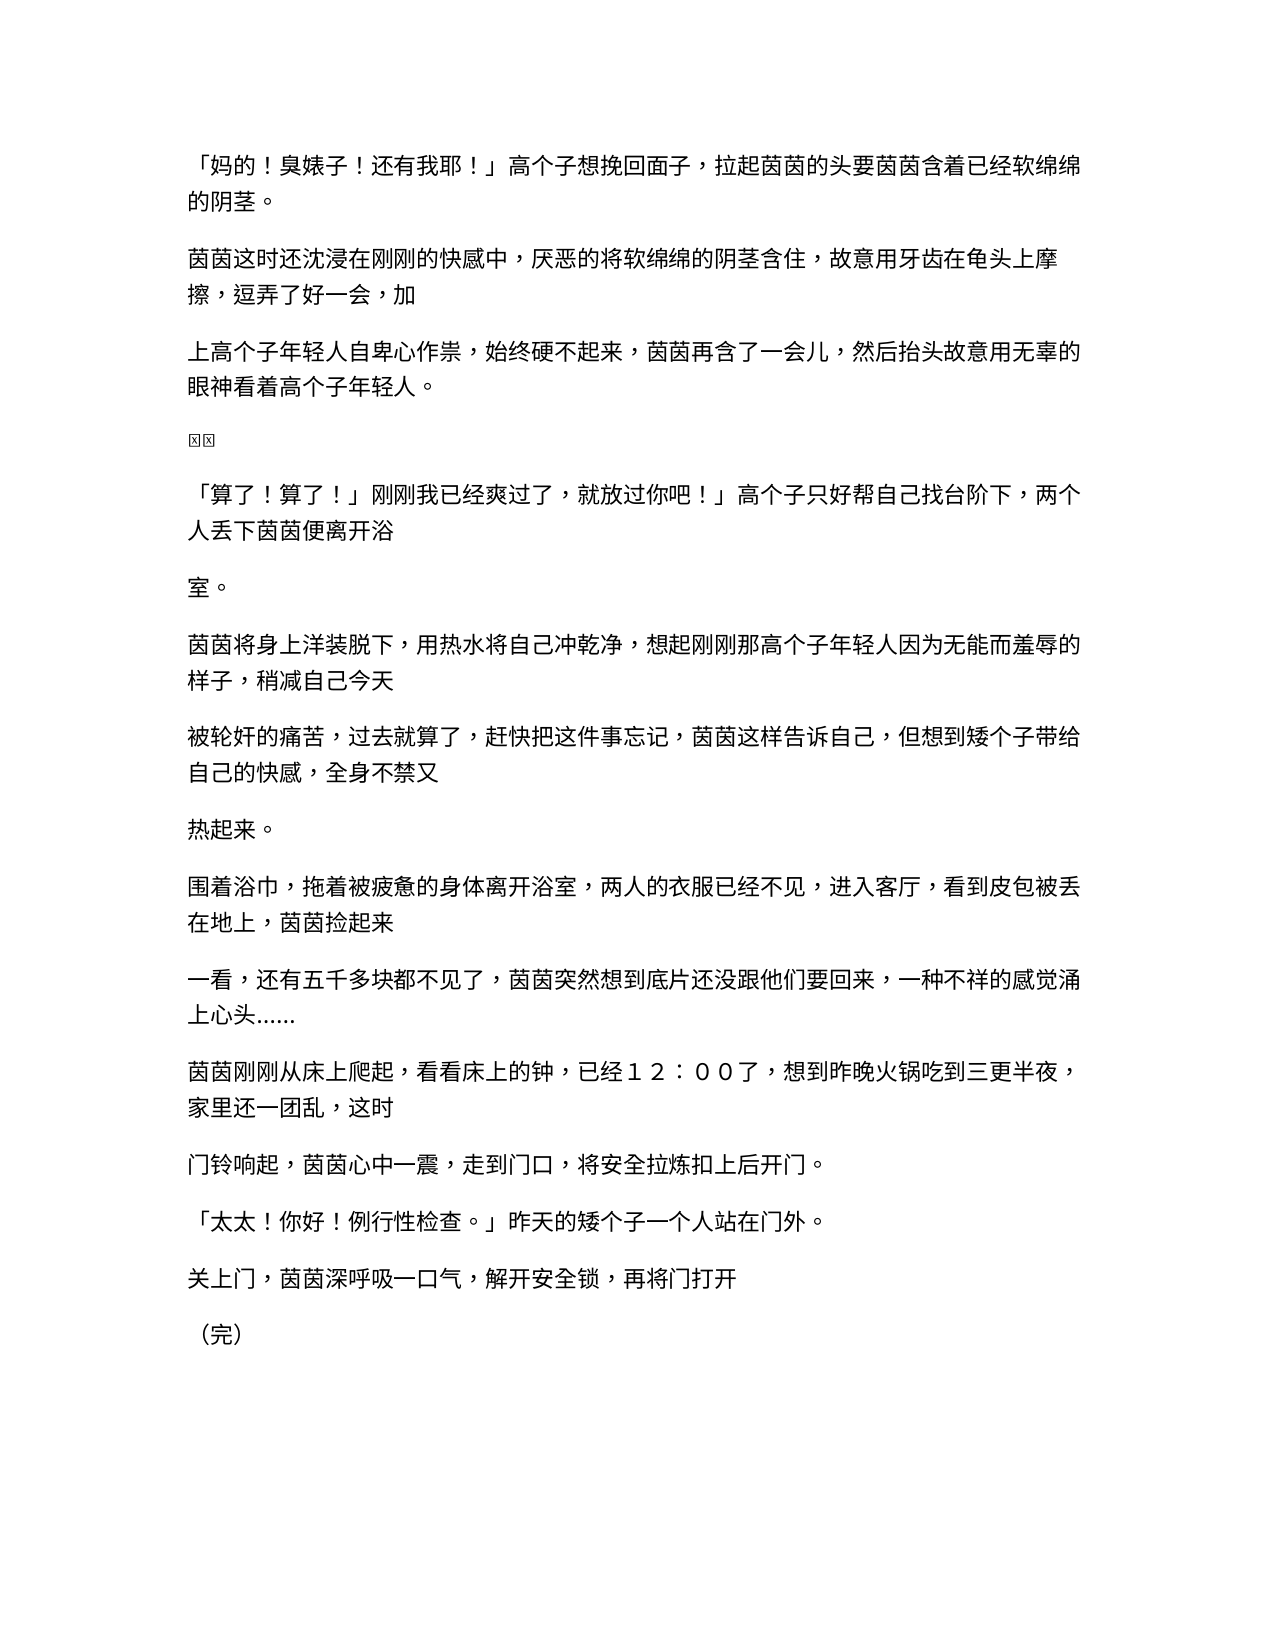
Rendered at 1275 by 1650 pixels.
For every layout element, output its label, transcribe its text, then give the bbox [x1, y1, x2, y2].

text 一看，还有五千多块都不见了，茵茵突然想到底片还没跟他们要回来，一种不祥的感觉涌上心头…… [187, 963, 1087, 1031]
text 茵茵刚刚从床上爬起，看看床上的钟，已经１２∶００了，想到昨晚火锅吃到三更半夜，家里还一团乱，这时 [187, 1056, 1087, 1123]
text 门铃响起，茵茵心中一震，走到门口，将安全拉炼扣上后开门。 [187, 1149, 1087, 1180]
text 「太太！你好！例行性检查。」昨天的矮个子一个人站在门外。 [187, 1206, 1087, 1237]
text （完） [187, 1319, 1087, 1351]
text 茵茵这时还沈浸在刚刚的快感中，厌恶的将软绵绵的阴茎含住，故意用牙齿在龟头上摩擦，逗弄了好一会，加 [187, 243, 1087, 310]
text 上高个子年轻人自卑心作祟，始终硬不起来，茵茵再含了一会儿，然后抬头故意用无辜的眼神看着高个子年轻人。 [187, 335, 1087, 403]
text 关上门，茵茵深呼吸一口气，解开安全锁，再将门打开 [187, 1262, 1087, 1294]
text 「妈的！臭婊子！还有我耶！」高个子想挽回面子，拉起茵茵的头要茵茵含着已经软绵绵的阴茎。 [187, 150, 1087, 217]
text 茵茵将身上洋装脱下，用热水将自己冲乾净，想起刚刚那高个子年轻人因为无能而羞辱的样子，稍减自己今天 [187, 629, 1087, 696]
text 室。 [187, 572, 1087, 603]
text 围着浴巾，拖着被疲惫的身体离开浴室，两人的衣服已经不见，进入客厅，看到皮包被丢在地上，茵茵捡起来 [187, 871, 1087, 938]
text  [187, 428, 1087, 454]
text 热起来。 [187, 814, 1087, 845]
text 「算了！算了！」刚刚我已经爽过了，就放过你吧！」高个子只好帮自己找台阶下，两个人丢下茵茵便离开浴 [187, 479, 1087, 546]
text 被轮奸的痛苦，过去就算了，赶快把这件事忘记，茵茵这样告诉自己，但想到矮个子带给自己的快感，全身不禁又 [187, 721, 1087, 788]
